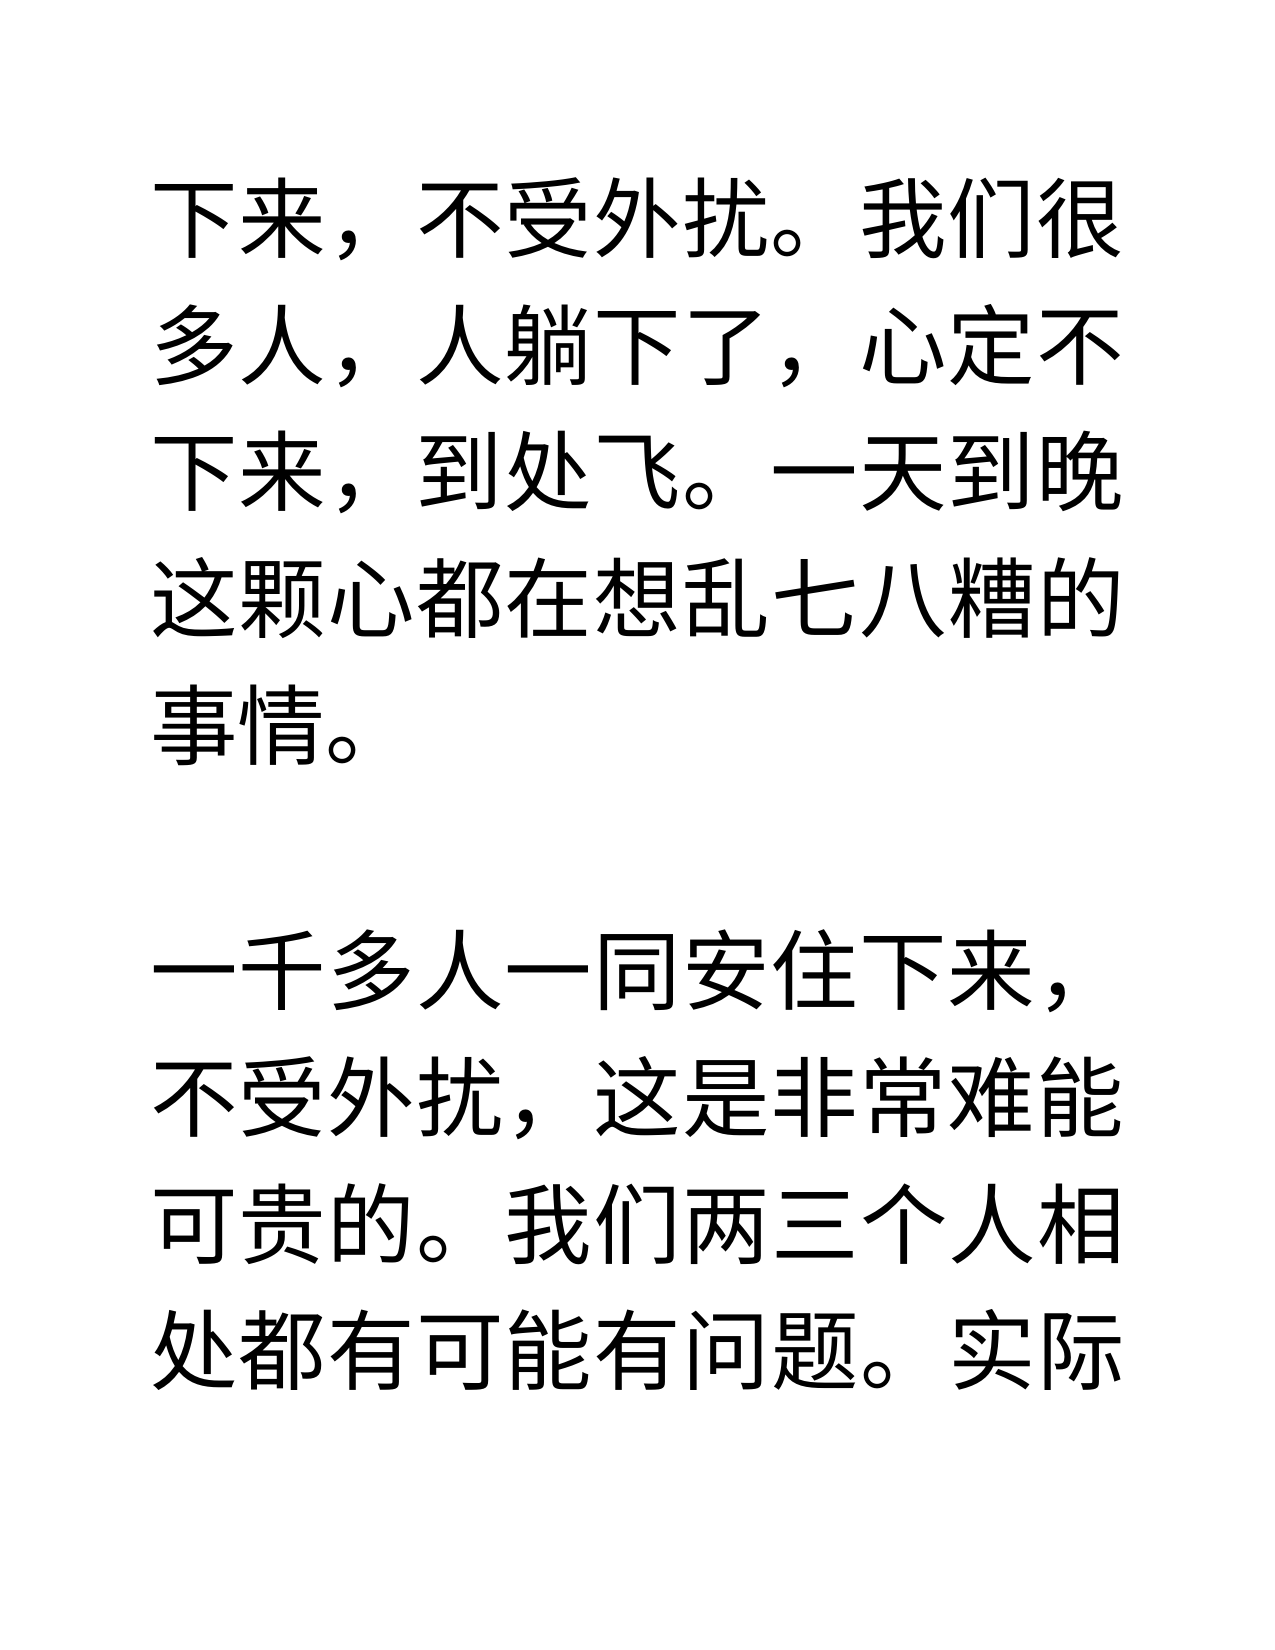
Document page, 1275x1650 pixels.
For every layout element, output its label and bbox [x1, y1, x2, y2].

text [150, 902, 1125, 1409]
text [150, 150, 1125, 783]
